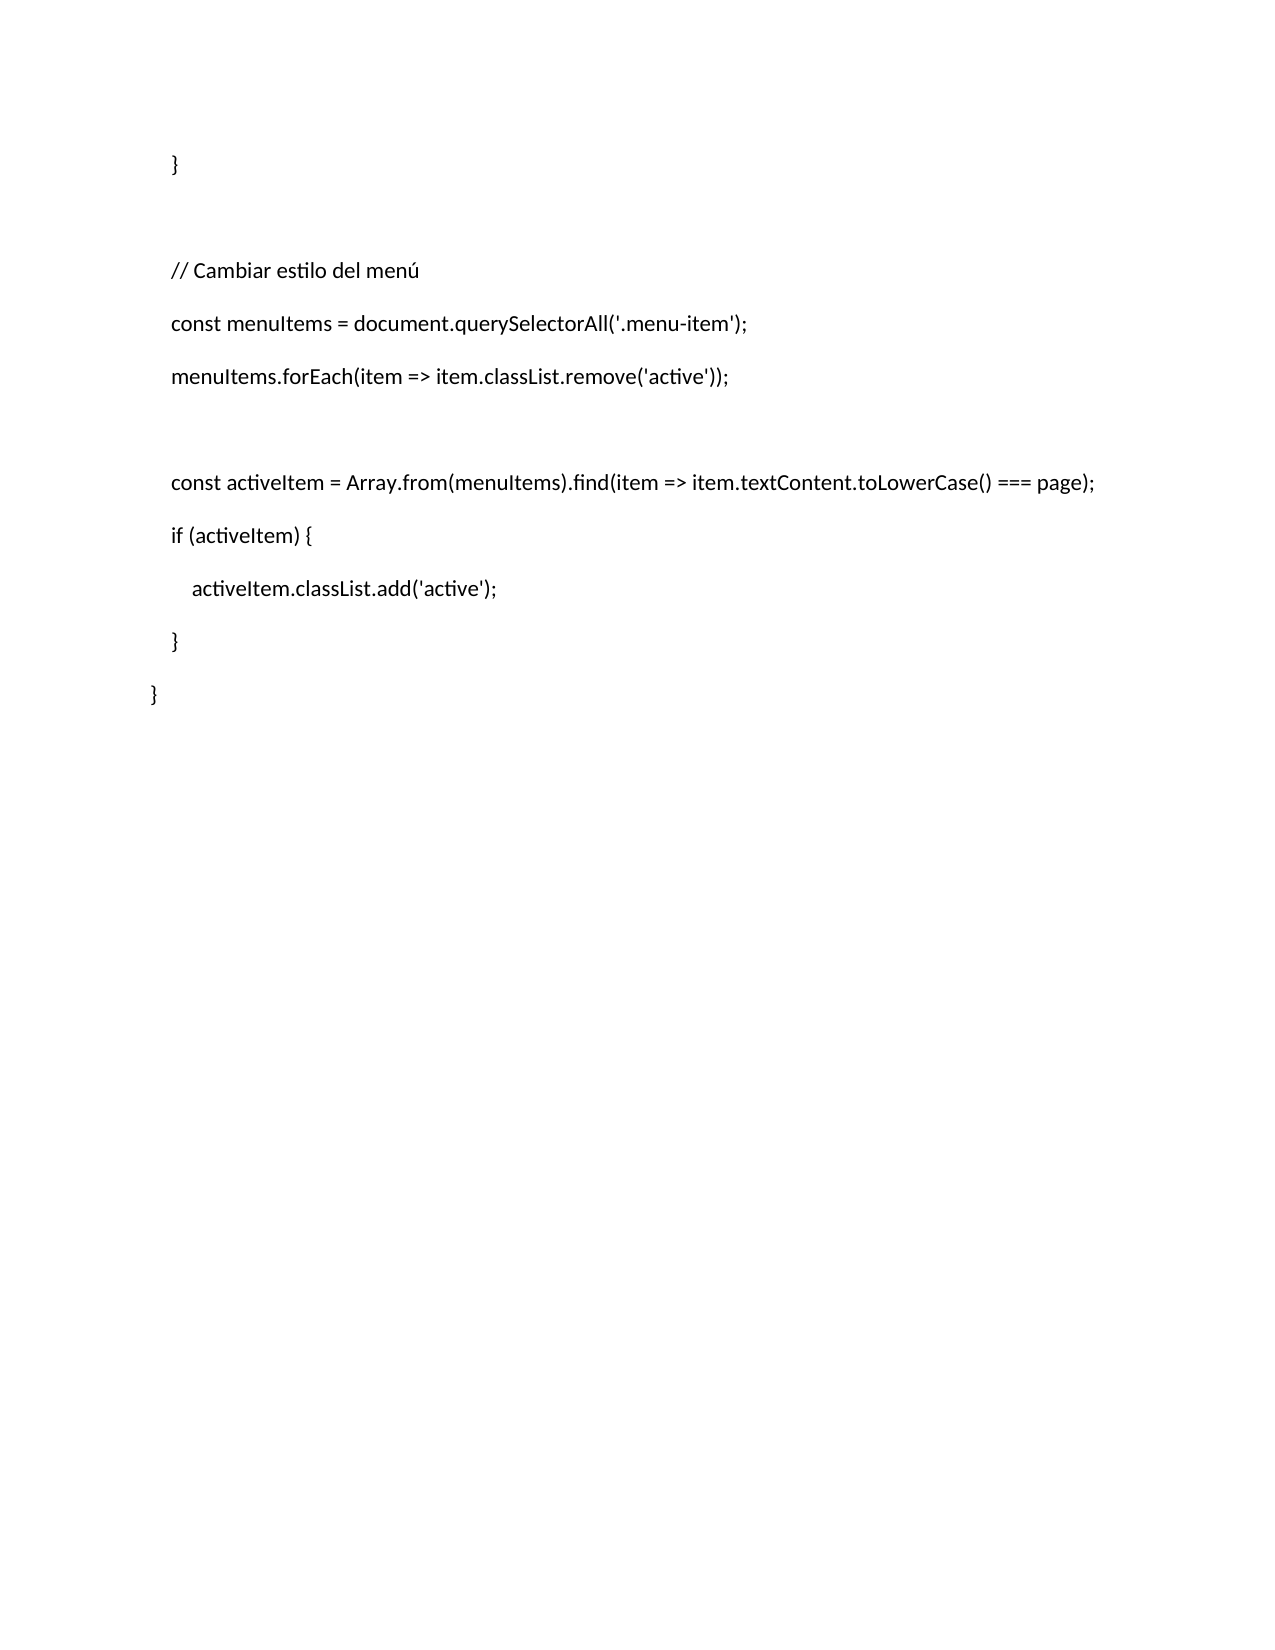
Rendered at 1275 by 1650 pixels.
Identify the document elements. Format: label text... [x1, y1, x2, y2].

text menuItems.forEach(item => item.classList.remove('active')); [150, 362, 1125, 390]
text const activeItem = Array.from(menuItems).find(item => item.textContent.toLowerCase() === page); [150, 468, 1125, 496]
text const menuItems = document.querySelectorAll('.menu-item'); [150, 309, 1125, 337]
text activeItem.classList.add('active'); [150, 574, 1125, 602]
text } [150, 680, 1125, 708]
text } [150, 150, 1125, 178]
text if (activeItem) { [150, 521, 1125, 549]
text // Cambiar estilo del menú [150, 256, 1125, 284]
text } [150, 627, 1125, 655]
